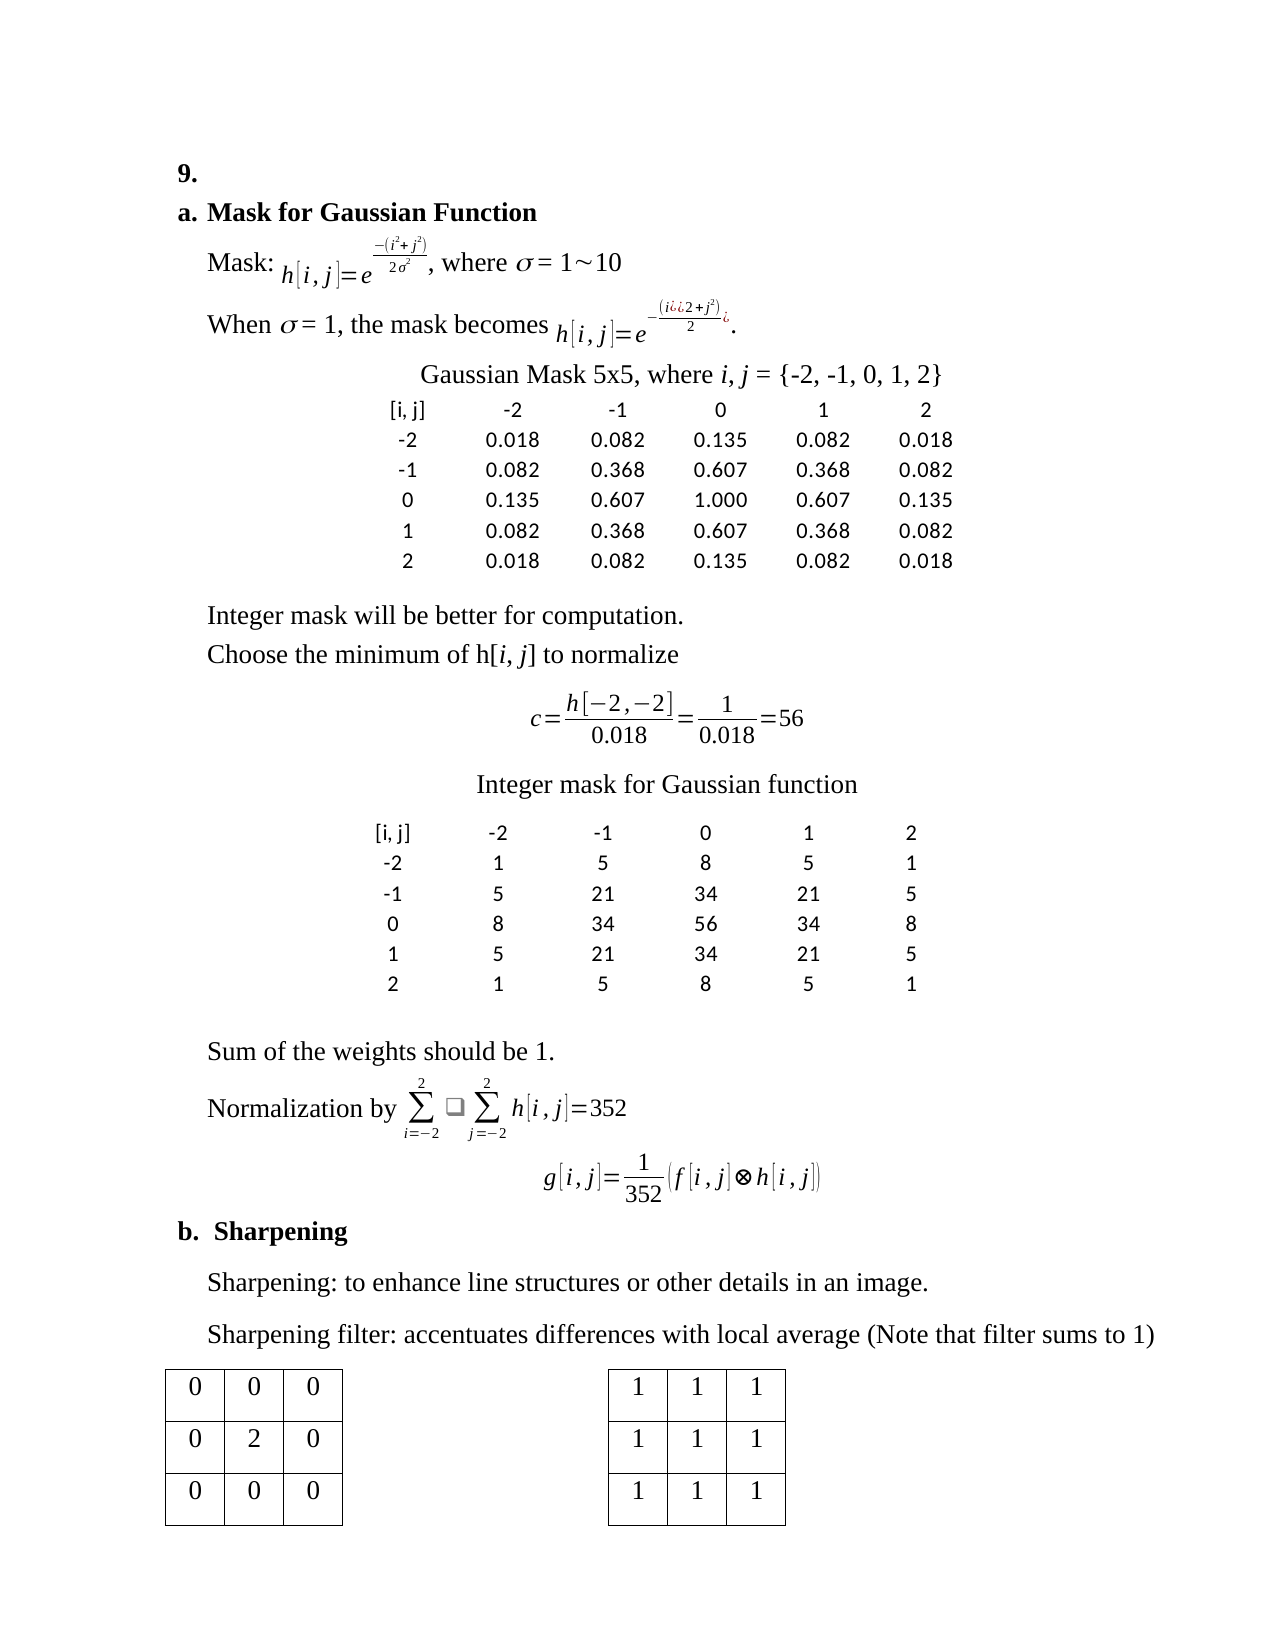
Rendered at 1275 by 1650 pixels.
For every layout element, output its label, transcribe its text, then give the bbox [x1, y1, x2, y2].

table_header 0 [225, 1370, 283, 1421]
table_header 1 [609, 1370, 667, 1421]
table_header 0 [284, 1370, 342, 1421]
list Normalization by [207, 1074, 1157, 1141]
list Sharpening [177, 1215, 1157, 1246]
table_cell 1 [727, 1474, 785, 1524]
table_cell 0 [225, 1474, 283, 1524]
list Choose the minimum of h[i, j] to normalize [207, 638, 1157, 669]
text Sharpening: to enhance line structures or other details in an image. [177, 1266, 1157, 1297]
table_cell 1 [668, 1422, 726, 1473]
table_cell 0 [166, 1474, 224, 1524]
table_cell 1 [609, 1474, 667, 1524]
table_cell 0 [166, 1422, 224, 1473]
list Gaussian Mask 5x5, where i, j = {-2, -1, 0, 1, 2} [207, 358, 1157, 389]
list Sum of the weights should be 1. [207, 1035, 1157, 1066]
table_cell 1 [609, 1422, 667, 1473]
text Sharpening filter: accentuates differences with local average (Note that filter sums to 1) [177, 1318, 1157, 1349]
text Integer mask for Gaussian function [177, 769, 1157, 800]
table_header 0 [166, 1370, 224, 1421]
list Mask: , where = 110 [207, 235, 1157, 289]
list When = 1, the mask becomes . [207, 297, 1157, 350]
list Mask for Gaussian Function [177, 196, 1157, 227]
table_header 1 [668, 1370, 726, 1421]
table_cell 1 [727, 1422, 785, 1473]
table_cell 1 [668, 1474, 726, 1524]
table_cell 0 [284, 1422, 342, 1473]
table_cell 2 [225, 1422, 283, 1473]
table_header 1 [727, 1370, 785, 1421]
table_cell 0 [284, 1474, 342, 1524]
list Integer mask will be better for computation. [207, 599, 1157, 630]
